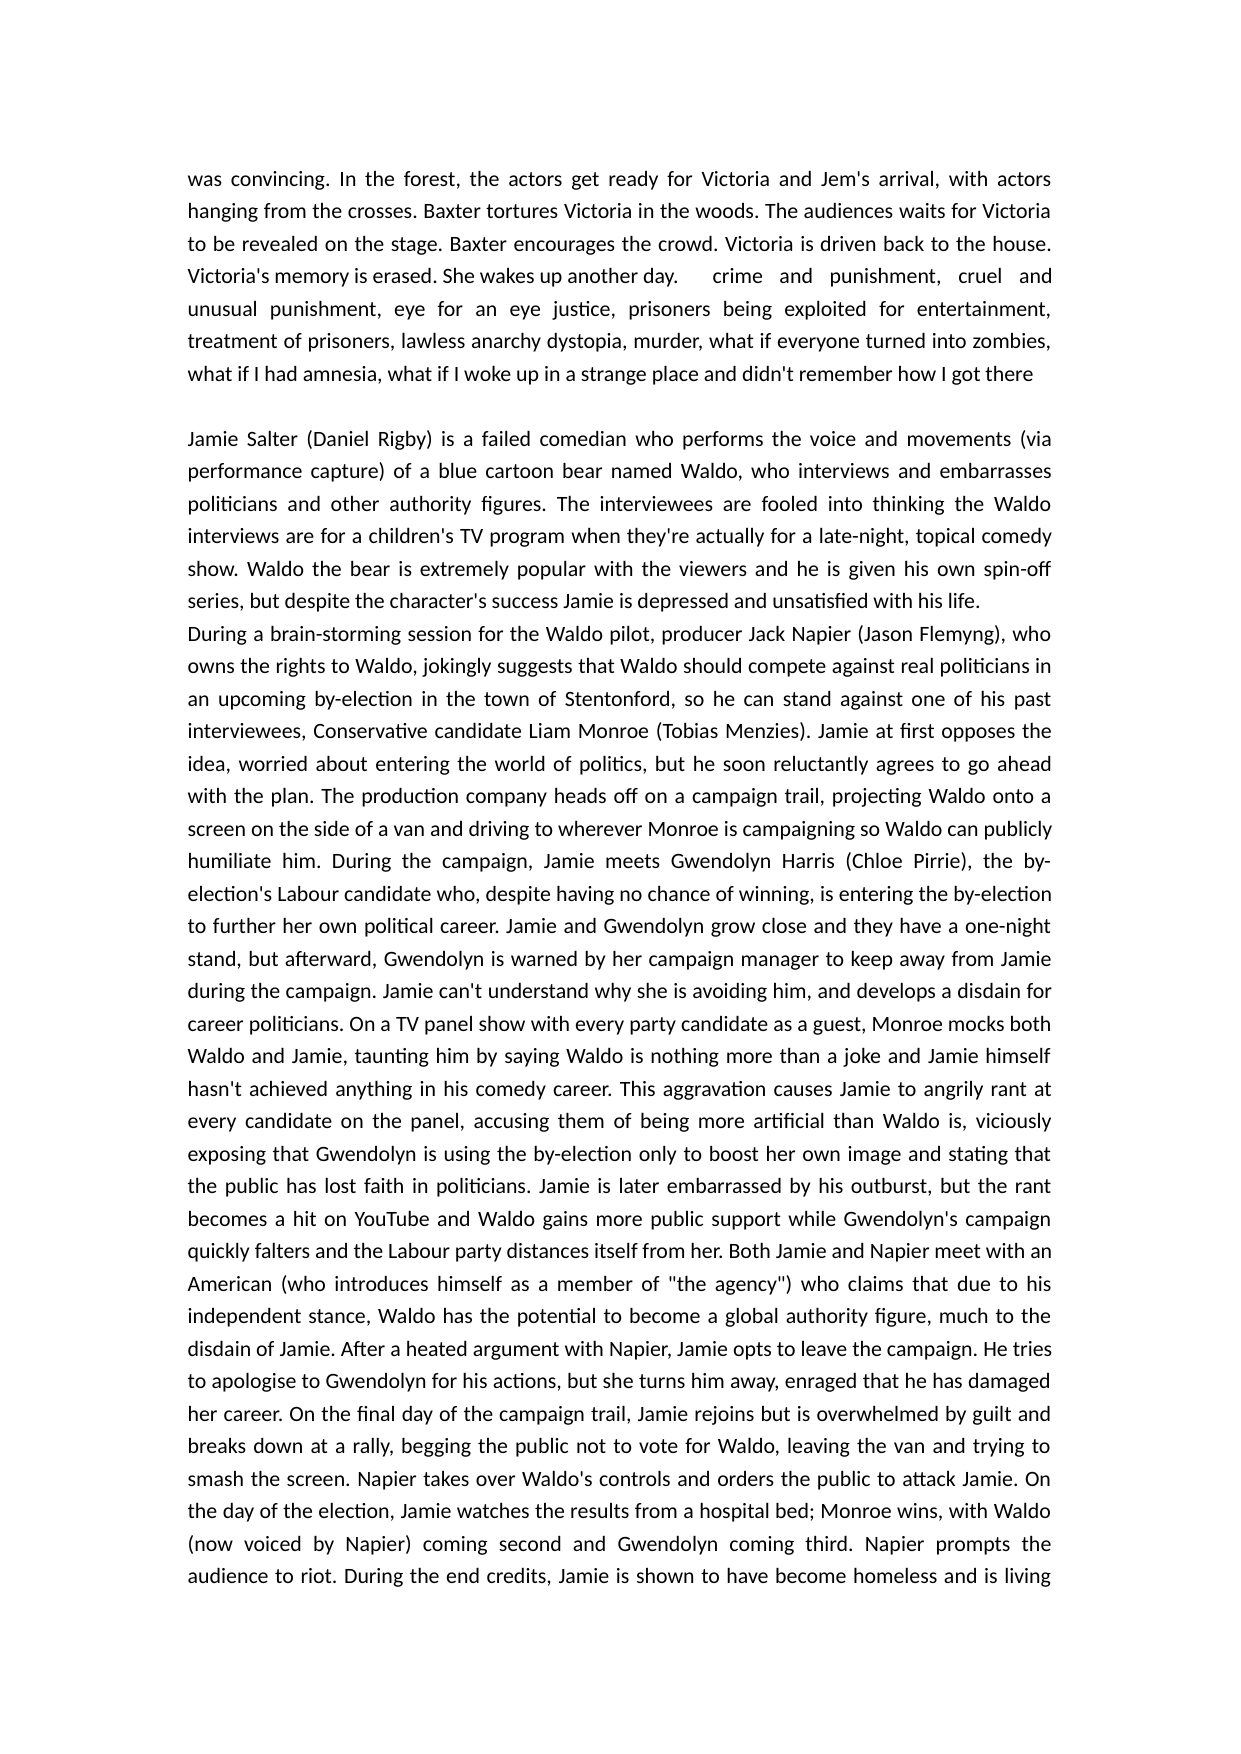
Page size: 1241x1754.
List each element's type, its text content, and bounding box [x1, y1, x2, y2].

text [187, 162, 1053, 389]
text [187, 617, 1053, 1592]
text Jamie Salter (Daniel Rigby) is a failed comedian who performs the voice and movements (via performance capture) of a blue cartoon bear named Waldo, who interviews and embarrasses politicians and other authority figures. The interviewees are fooled into thinking the Waldo interviews are for a children's TV program when they're actually for a late-night, topical comedy show. Waldo the bear is extremely popular with the viewers and he is given his own spin-off series, but despite the character's success Jamie is depressed and unsatisfied with his life. [187, 422, 1053, 617]
